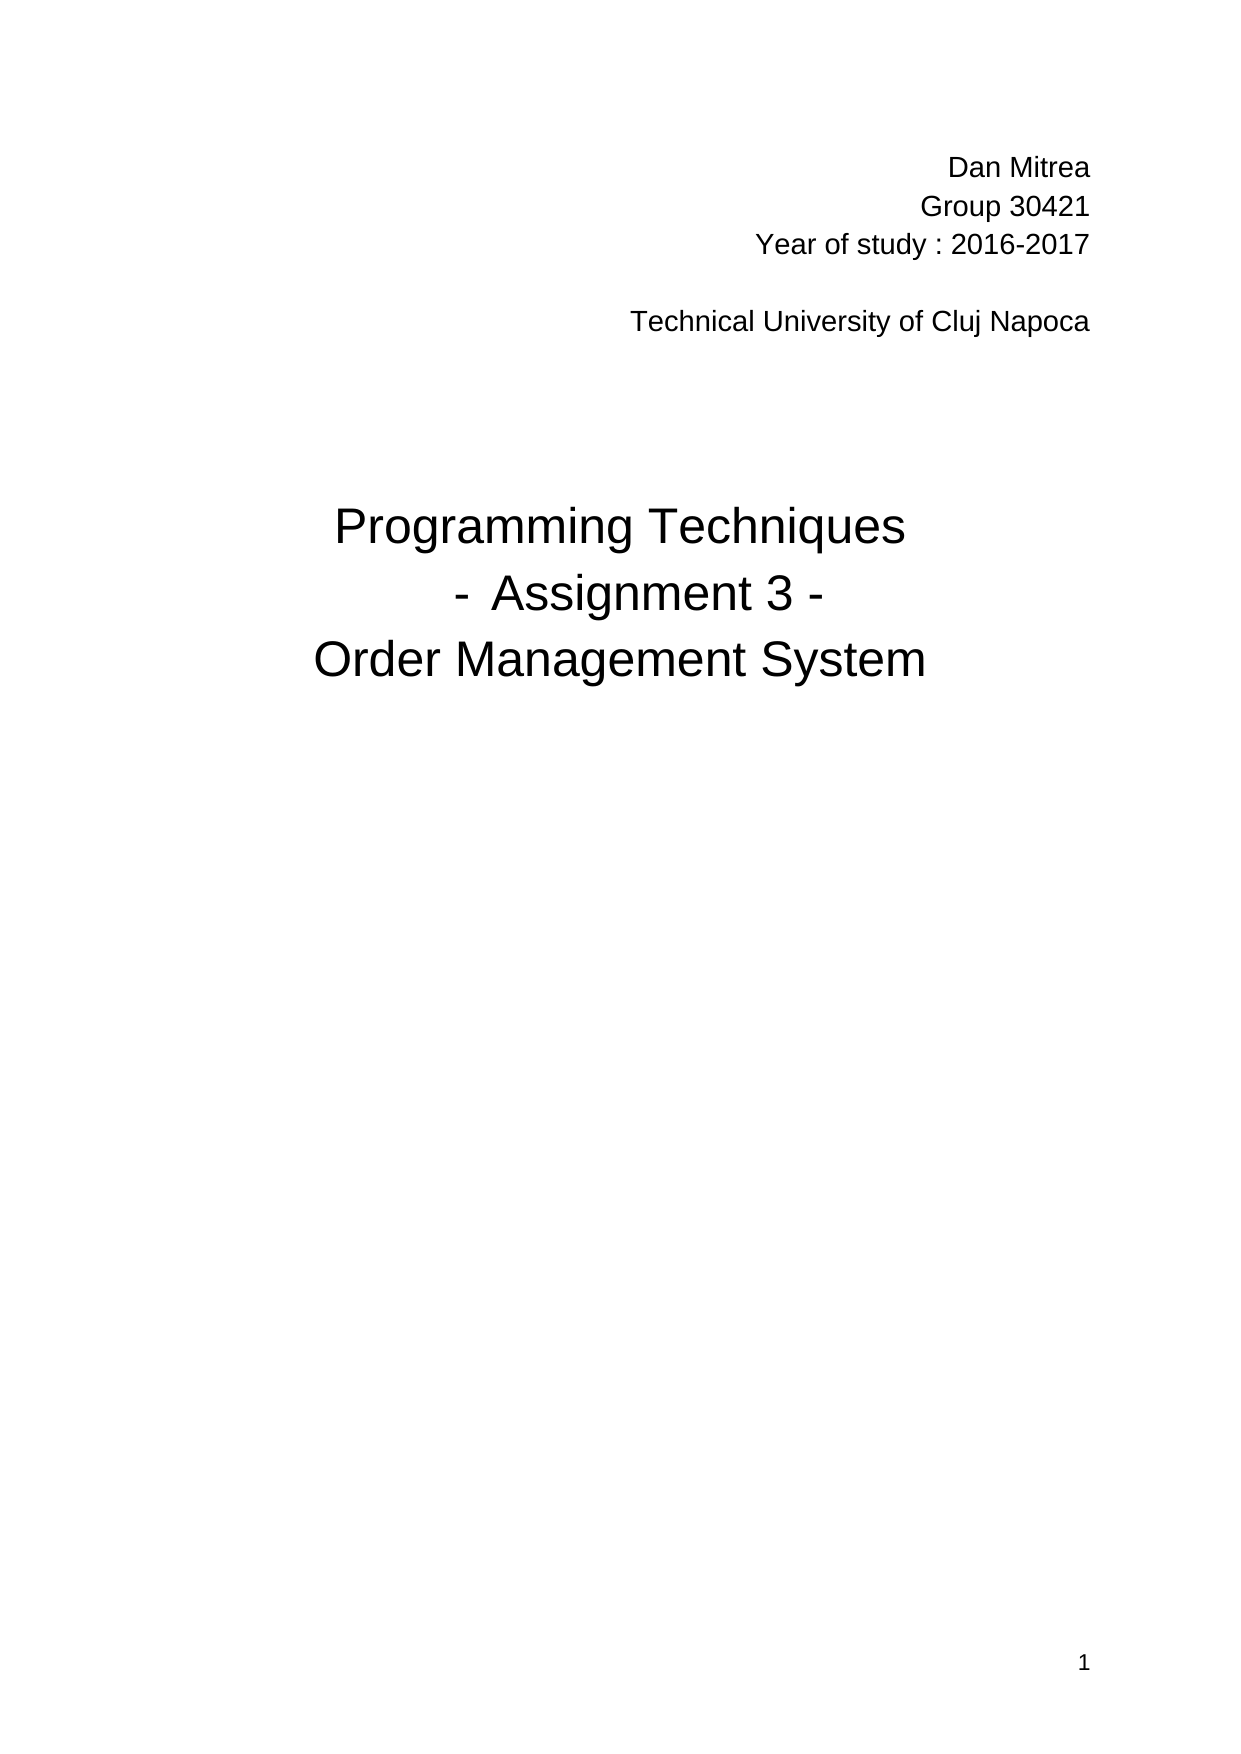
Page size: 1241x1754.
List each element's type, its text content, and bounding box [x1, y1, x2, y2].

text Programming Techniques [150, 497, 1090, 554]
text Dan Mitrea [150, 150, 1090, 183]
text Technical University of Cluj Napoca [150, 304, 1090, 338]
text Group 30421 [150, 188, 1090, 222]
text Order Management System [150, 629, 1090, 686]
list Assignment 3 - [187, 563, 1090, 620]
text Year of study : 2016-2017 [150, 227, 1090, 261]
